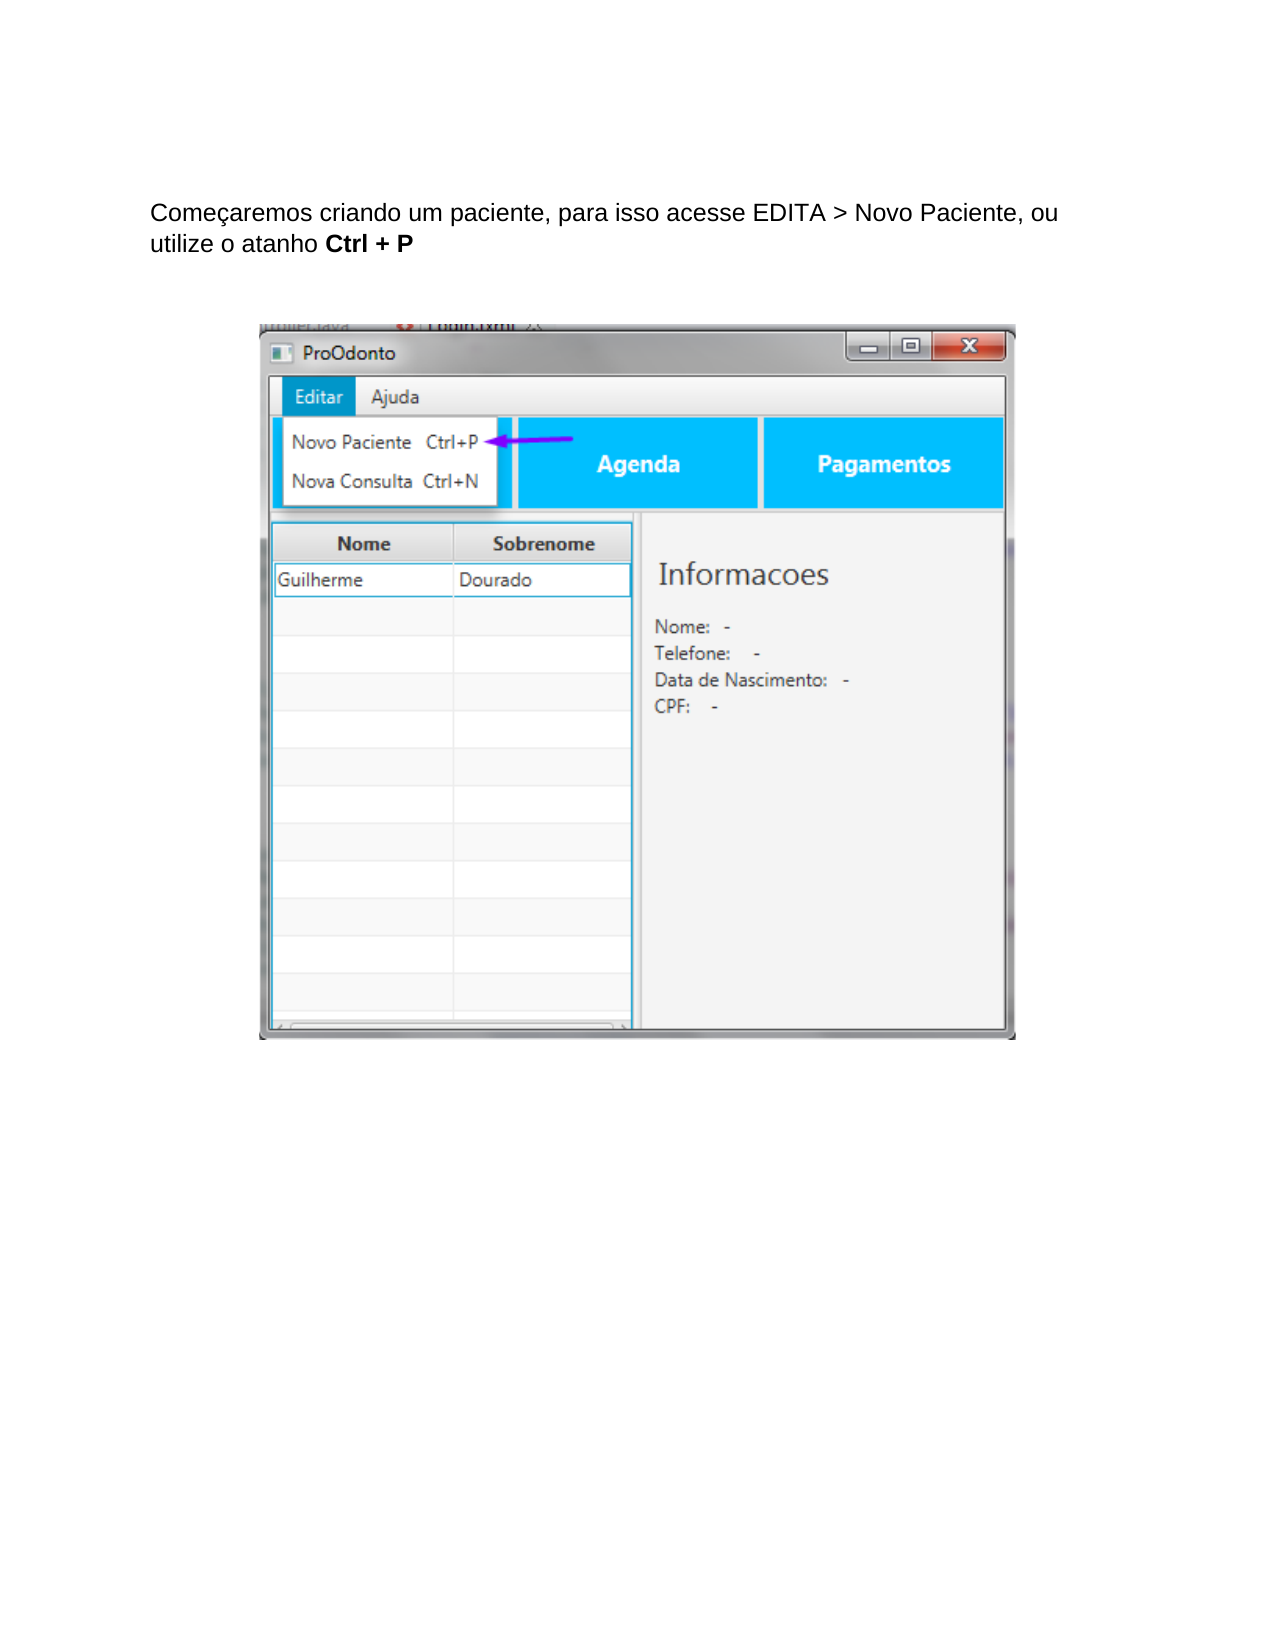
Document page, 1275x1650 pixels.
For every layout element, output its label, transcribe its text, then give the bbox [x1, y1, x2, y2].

text Começaremos criando um paciente, para isso acesse EDITA > Novo Paciente, ou utilize o atanho Ctrl + P [150, 198, 1125, 257]
picture [259, 324, 1016, 1040]
